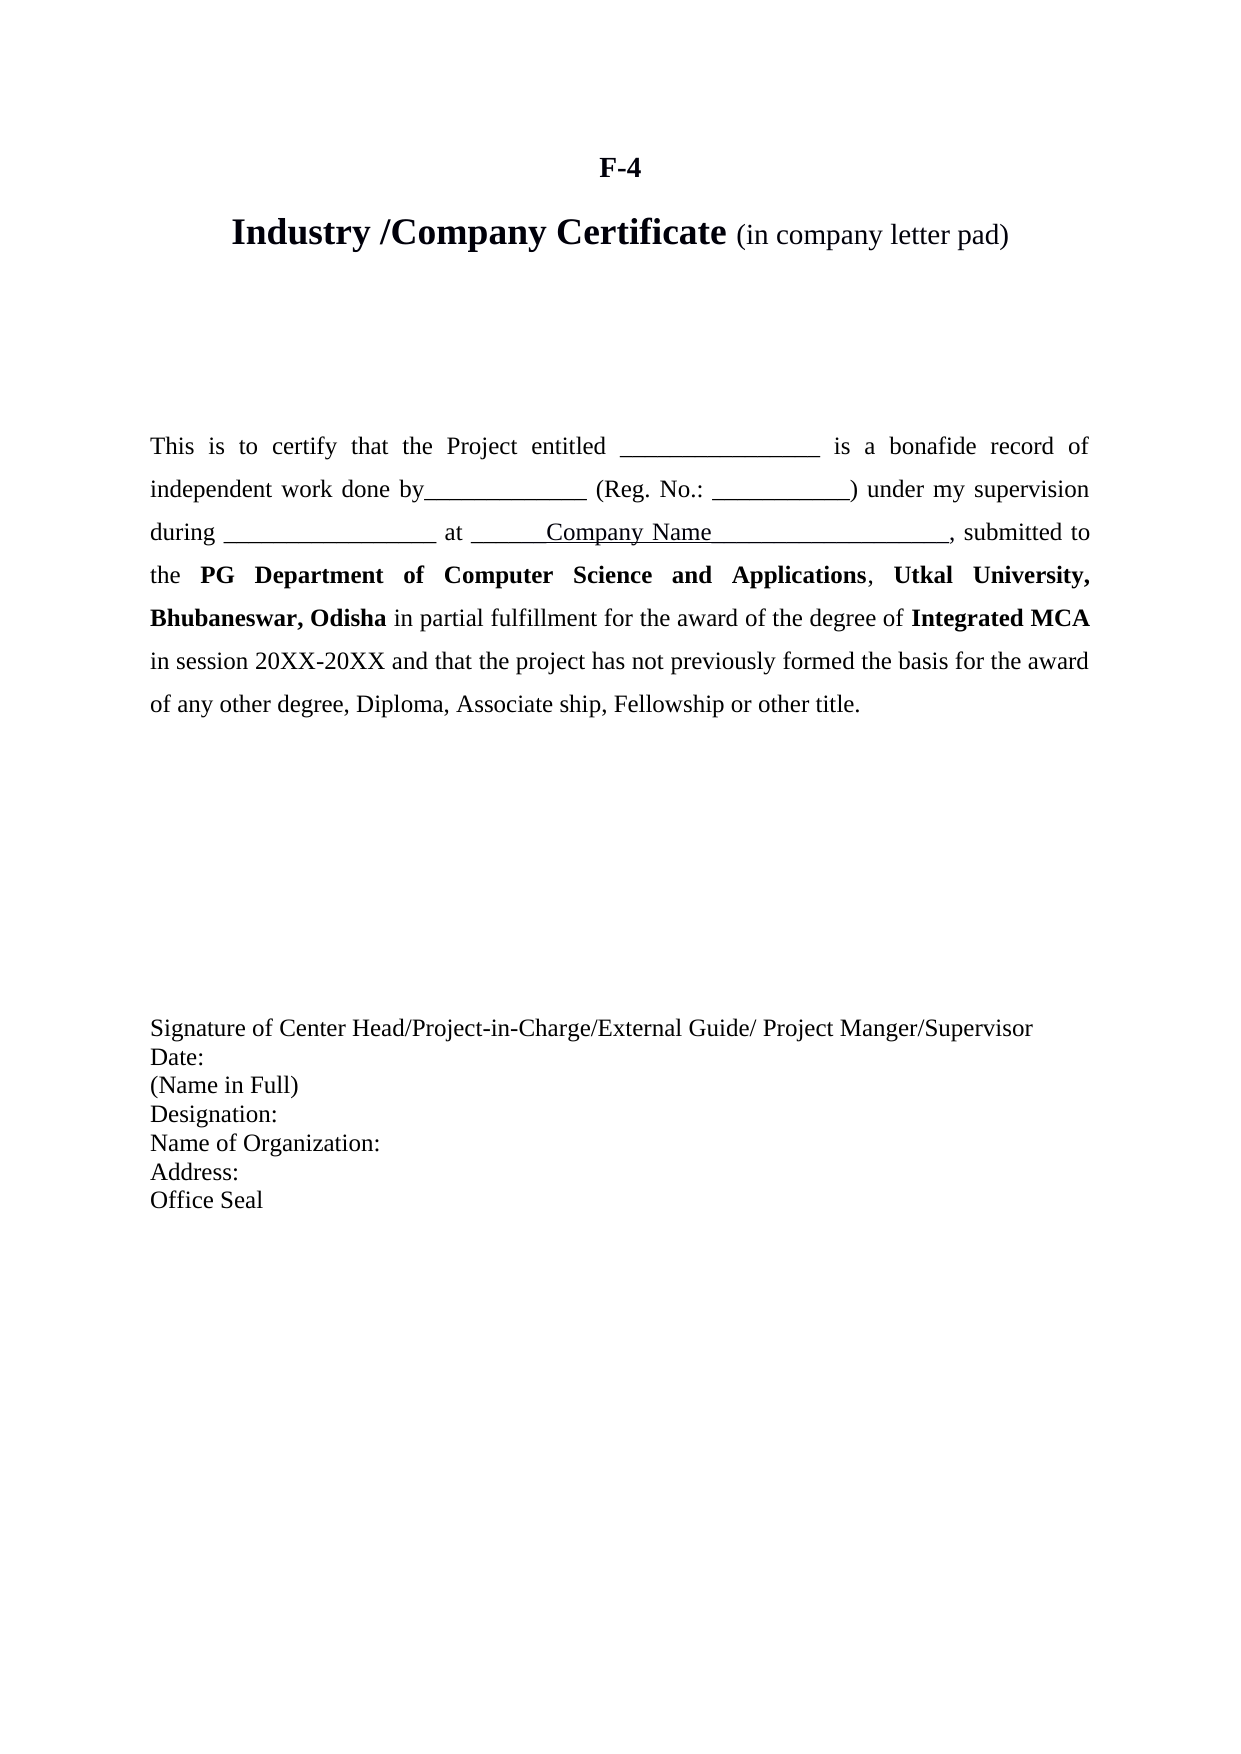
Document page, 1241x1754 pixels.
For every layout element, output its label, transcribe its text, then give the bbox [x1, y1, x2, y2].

text Name of Organization: [150, 1128, 1090, 1157]
text F-4 [150, 150, 1090, 183]
text Date: [150, 1042, 1090, 1070]
text Industry /Company Certificate (in company letter pad) [150, 209, 1090, 252]
text Address: [150, 1157, 1090, 1185]
text Office Seal [150, 1185, 1090, 1214]
text Designation: [150, 1099, 1090, 1128]
text This is to certify that the Project entitled ________________ is a bonafide record of independent work done by_____________ (Reg. No.: ___________) under my supervision during _________________ at ______Company Name___________________, submitted to the PG Department of Computer Science and Applications, Utkal University, Bhubaneswar, Odisha in partial fulfillment for the award of the degree of Integrated MCA in session 20XX-20XX and that the project has not previously formed the basis for the award of any other degree, Diploma, Associate ship, Fellowship or other title. [150, 431, 1090, 718]
text (Name in Full) [150, 1070, 1090, 1099]
text Signature of Center Head/Project-in-Charge/External Guide/ Project Manger/Supervisor [150, 1013, 1090, 1042]
